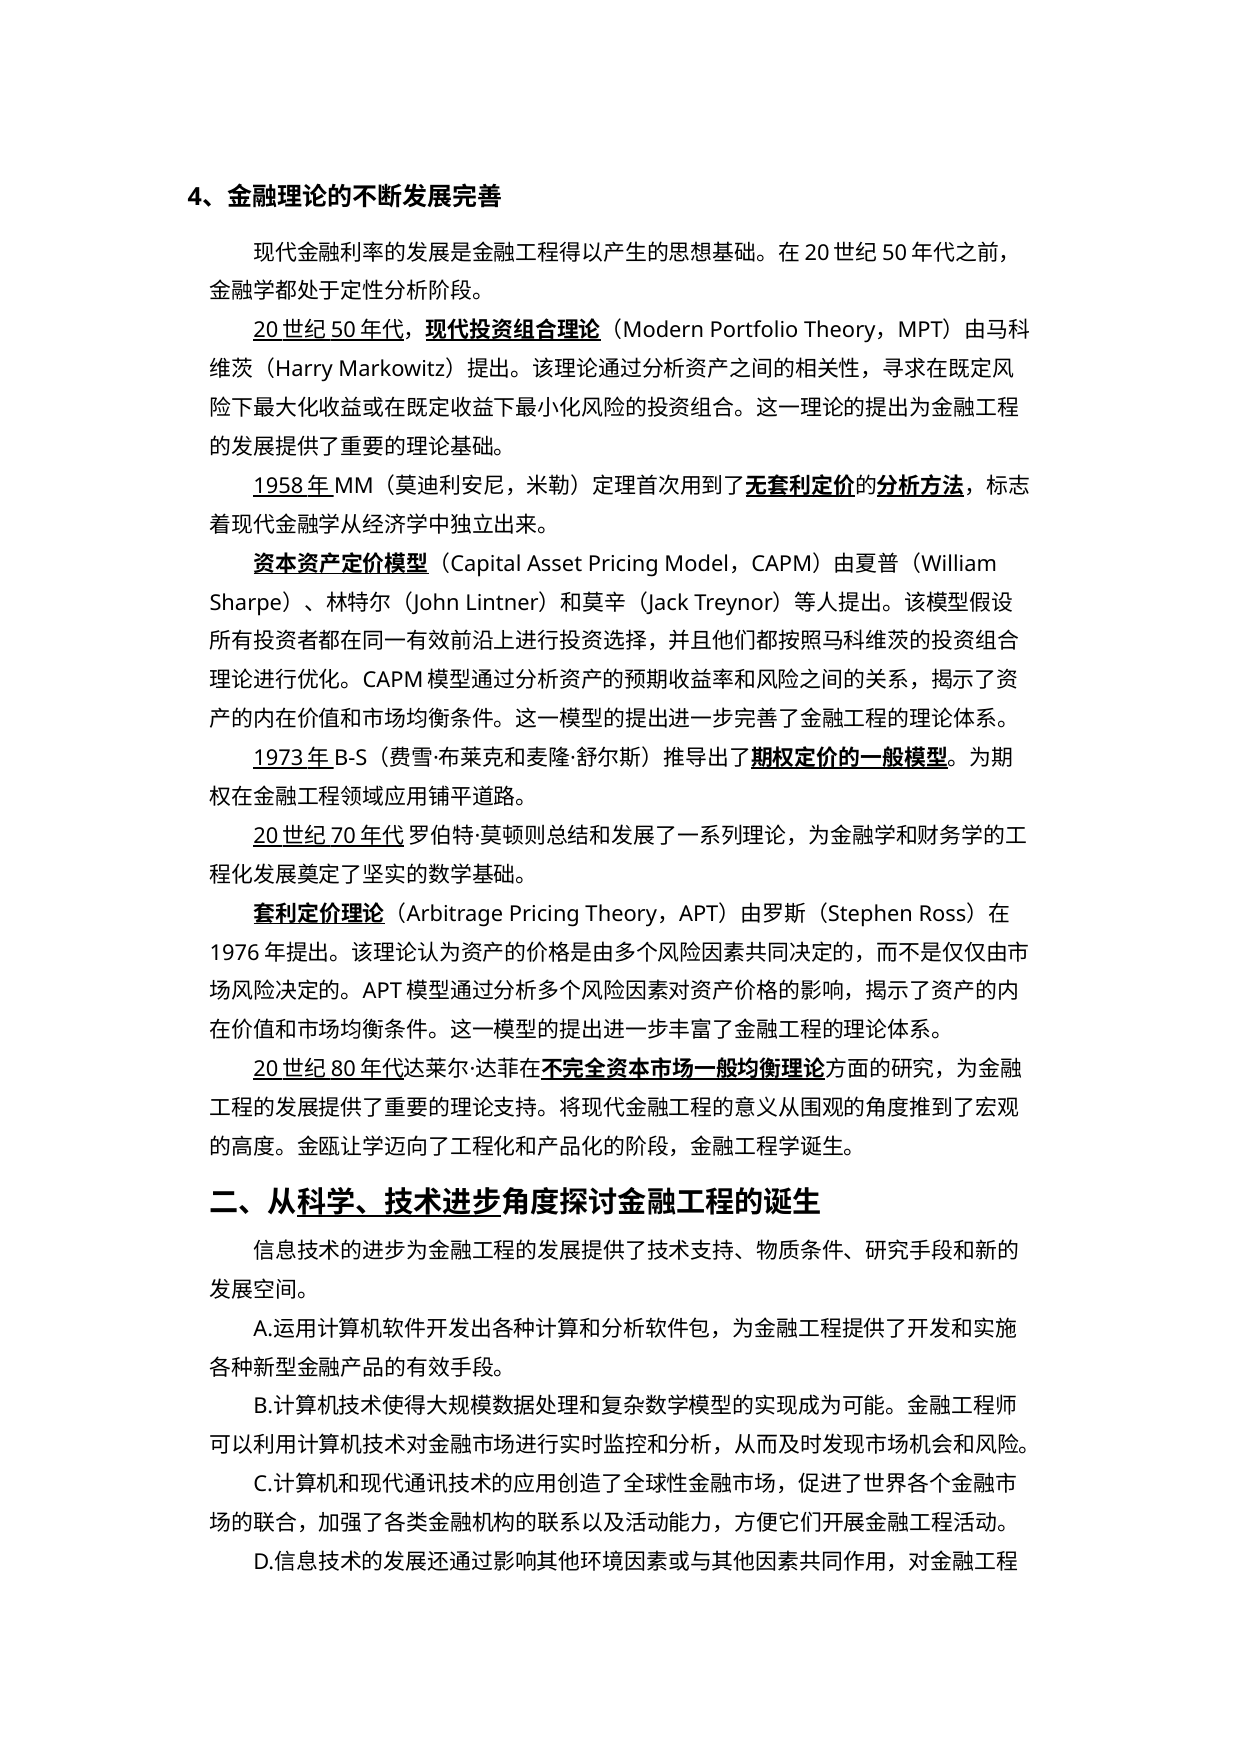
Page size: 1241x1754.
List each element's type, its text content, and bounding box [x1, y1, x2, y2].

text 1973年B-S（费雪·布莱克和麦隆·舒尔斯）推导出了期权定价的一般模型。为期权在金融工程领域应用铺平道路。 [209, 740, 1031, 811]
text 1958年MM（莫迪利安尼，米勒）定理首次用到了无套利定价的分析方法，标志着现代金融学从经济学中独立出来。 [209, 467, 1031, 539]
subtitle 二、从科学、技术进步角度探讨金融工程的诞生 [209, 1167, 1031, 1232]
text 20世纪80年代达莱尔·达菲在不完全资本市场一般均衡理论方面的研究，为金融工程的发展提供了重要的理论支持。将现代金融工程的意义从围观的角度推到了宏观的高度。金瓯让学迈向了工程化和产品化的阶段，金融工程学诞生。 [209, 1051, 1031, 1161]
text 套利定价理论（Arbitrage Pricing Theory，APT）由罗斯（Stephen Ross）在1976年提出。该理论认为资产的价格是由多个风险因素共同决定的，而不是仅仅由市场风险决定的。APT模型通过分析多个风险因素对资产价格的影响，揭示了资产的内在价值和市场均衡条件。这一模型的提出进一步丰富了金融工程的理论体系。 [209, 895, 1031, 1044]
text A.运用计算机软件开发出各种计算和分析软件包，为金融工程提供了开发和实施各种新型金融产品的有效手段。 [209, 1310, 1031, 1382]
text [209, 1543, 1031, 1576]
text 信息技术的进步为金融工程的发展提供了技术支持、物质条件、研究手段和新的发展空间。 [209, 1232, 1031, 1304]
text C.计算机和现代通讯技术的应用创造了全球性金融市场，促进了世界各个金融市场的联合，加强了各类金融机构的联系以及活动能力，方便它们开展金融工程活动。 [209, 1466, 1031, 1537]
subtitle 4、金融理论的不断发展完善 [187, 162, 1053, 227]
text 20世纪50年代，现代投资组合理论（Modern Portfolio Theory，MPT）由马科维茨（Harry Markowitz）提出。该理论通过分析资产之间的相关性，寻求在既定风险下最大化收益或在既定收益下最小化风险的投资组合。这一理论的提出为金融工程的发展提供了重要的理论基础。 [209, 312, 1031, 461]
text B.计算机技术使得大规模数据处理和复杂数学模型的实现成为可能。金融工程师可以利用计算机技术对金融市场进行实时监控和分析，从而及时发现市场机会和风险。 [209, 1388, 1031, 1459]
text 现代金融利率的发展是金融工程得以产生的思想基础。在20世纪50年代之前，金融学都处于定性分析阶段。 [209, 234, 1031, 306]
text 资本资产定价模型（Capital Asset Pricing Model，CAPM）由夏普（William Sharpe）、林特尔（John Lintner）和莫辛（Jack Treynor）等人提出。该模型假设所有投资者都在同一有效前沿上进行投资选择，并且他们都按照马科维茨的投资组合理论进行优化。CAPM模型通过分析资产的预期收益率和风险之间的关系，揭示了资产的内在价值和市场均衡条件。这一模型的提出进一步完善了金融工程的理论体系。 [209, 545, 1031, 733]
text 20世纪70年代 罗伯特·莫顿则总结和发展了一系列理论，为金融学和财务学的工程化发展奠定了坚实的数学基础。 [209, 817, 1031, 889]
